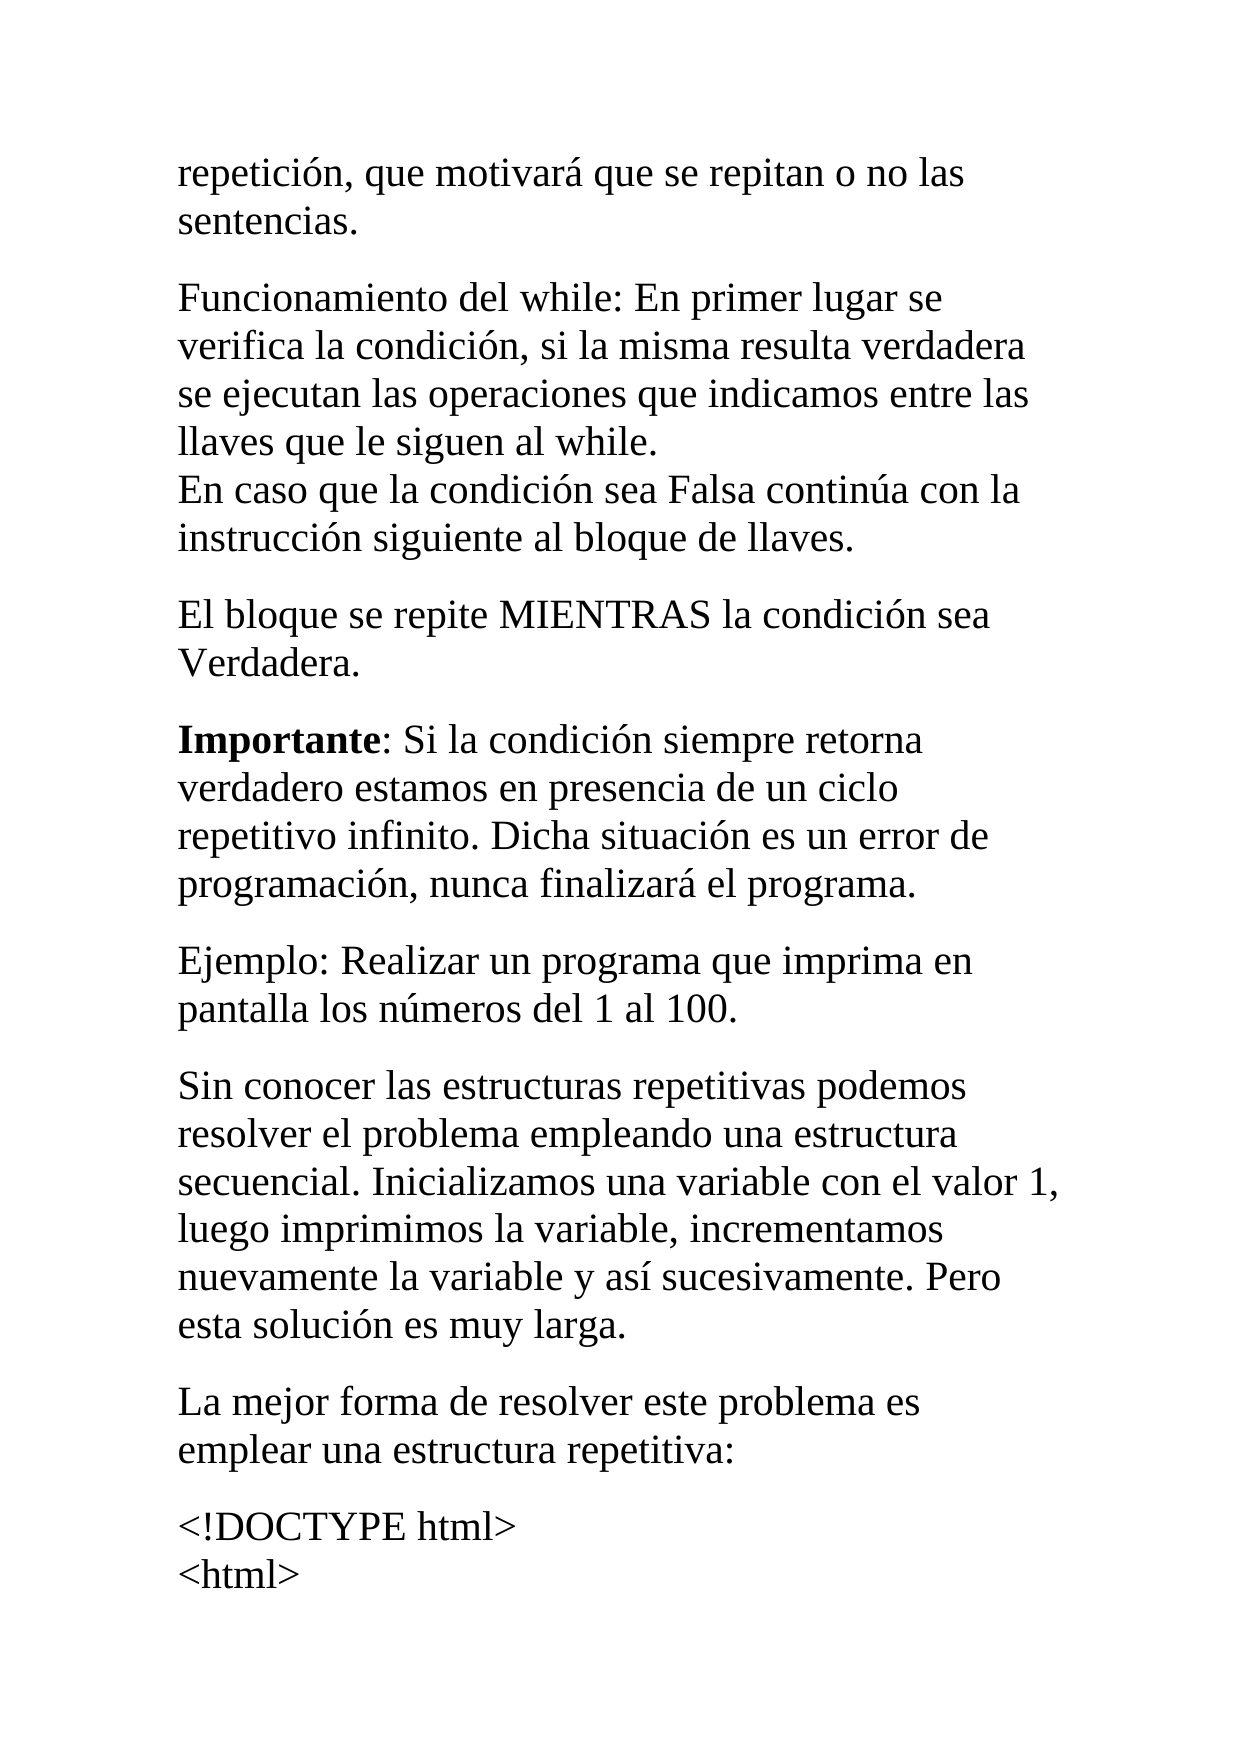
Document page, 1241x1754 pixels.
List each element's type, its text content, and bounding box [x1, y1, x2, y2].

text <html> [177, 1550, 1063, 1598]
text <!DOCTYPE html> [177, 1502, 1063, 1550]
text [177, 148, 1063, 243]
text El bloque se repite MIENTRAS la condición sea Verdadera. [177, 589, 1063, 685]
text Ejemplo: Realizar un programa que imprima en pantalla los números del 1 al 100. [177, 935, 1063, 1031]
text La mejor forma de resolver este problema es emplear una estructura repetitiva: [177, 1377, 1063, 1473]
text Importante: Si la condición siempre retorna verdadero estamos en presencia de un ciclo repetitivo infinito. Dicha situación es un error de programación, nunca finalizará el programa. [177, 714, 1063, 906]
text Sin conocer las estructuras repetitivas podemos resolver el problema empleando una estructura secuencial. Inicializamos una variable con el valor 1, luego imprimimos la variable, incrementamos nuevamente la variable y así sucesivamente. Pero esta solución es muy larga. [177, 1060, 1063, 1348]
text Funcionamiento del while: En primer lugar se verifica la condición, si la misma resulta verdadera se ejecutan las operaciones que indicamos entre las llaves que le siguen al while. En caso que la condición sea Falsa continúa con la instrucción siguiente al bloque de llaves. [177, 273, 1063, 560]
